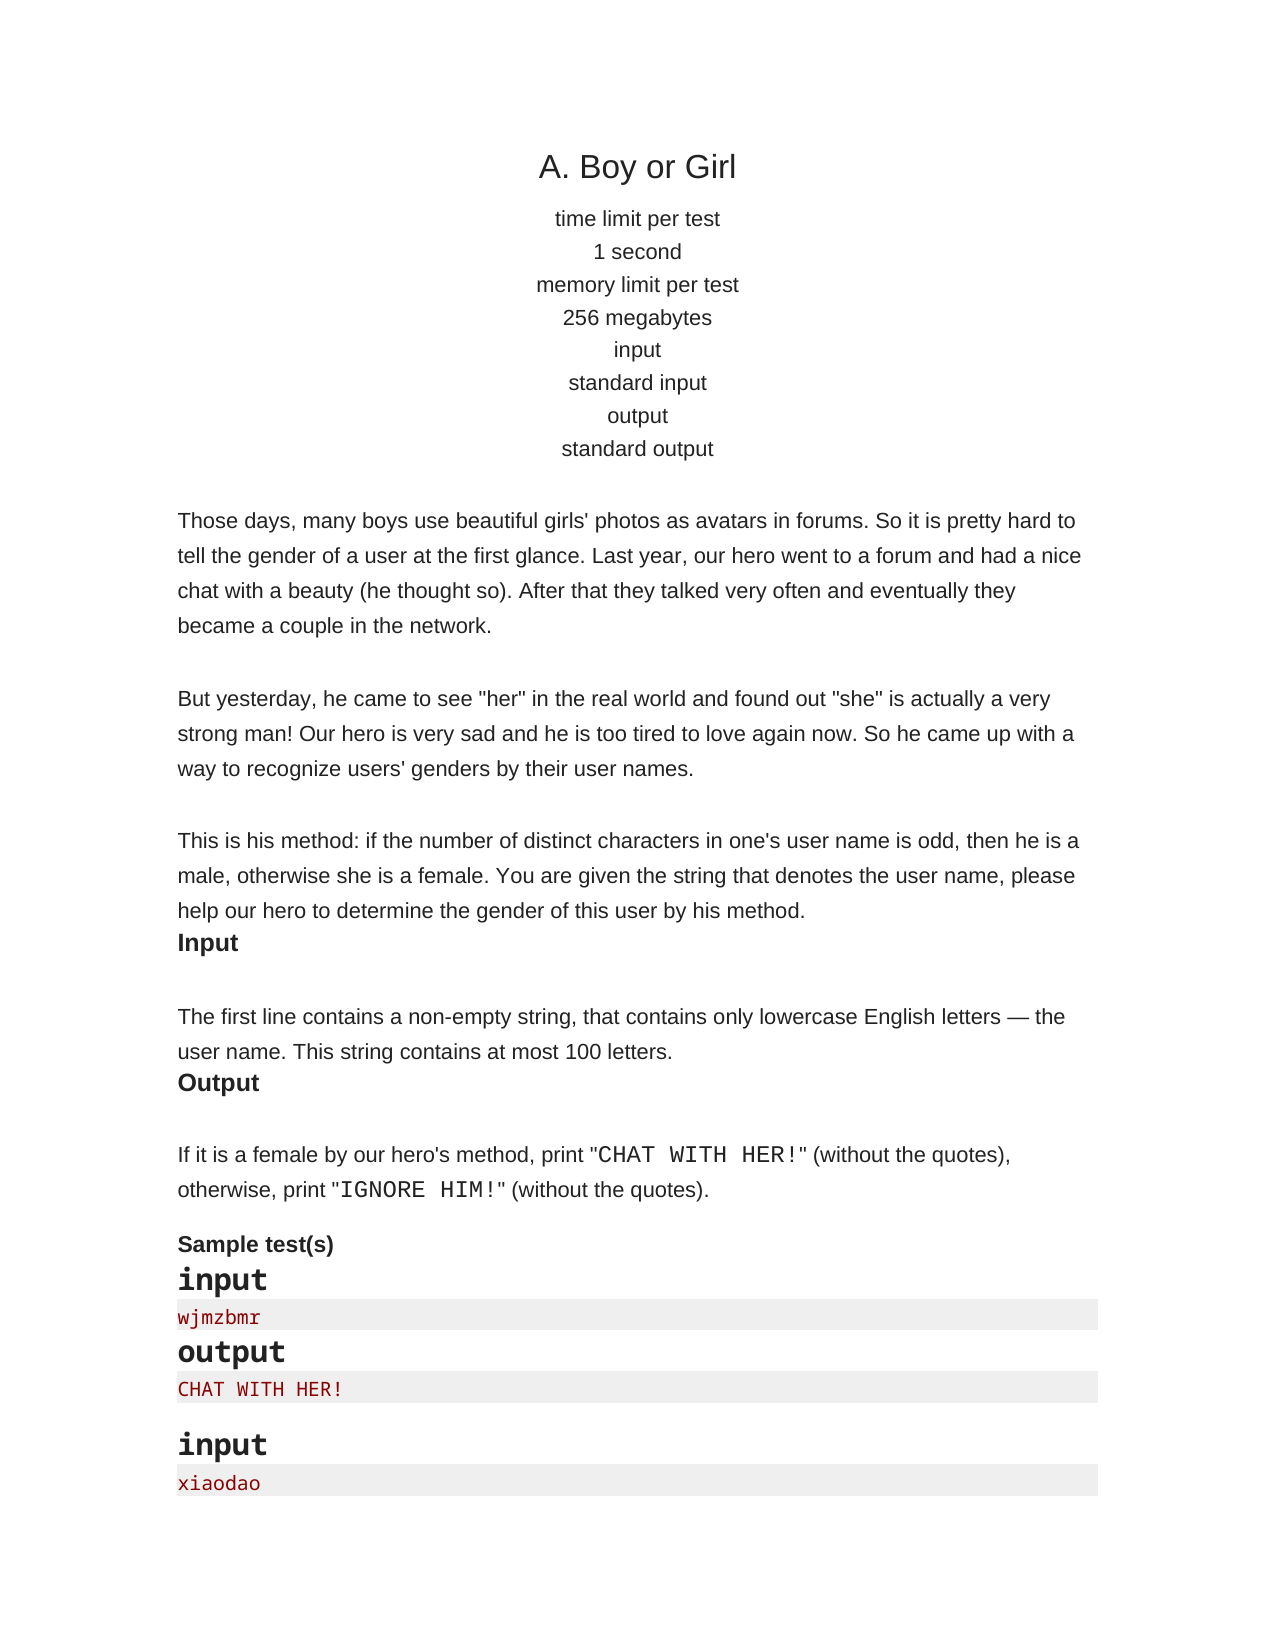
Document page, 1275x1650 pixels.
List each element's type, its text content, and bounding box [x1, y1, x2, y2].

text output [177, 1330, 1098, 1371]
text memory limit per test [177, 264, 1098, 297]
text But yesterday, he came to see "her" in the real world and found out "she" is actually a very strong man! Our hero is very sad and he is too tired to love again now. So he came up with a way to recognize users' genders by their user names. [177, 676, 1098, 781]
text input [177, 1258, 1098, 1299]
text A. Boy or Girl [177, 148, 1098, 186]
text Those days, many boys use beautiful girls' photos as avatars in forums. So it is pretty hard to tell the gender of a user at the first glance. Last year, our hero went to a forum and had a nice chat with a beauty (he thought so). After that they talked very often and eventually they became a couple in the network. [177, 498, 1098, 638]
text xiaodao [177, 1464, 1098, 1496]
text standard output [177, 428, 1098, 461]
text Output [177, 1064, 1098, 1097]
text wjmzbmr [177, 1299, 1098, 1330]
text input [177, 1423, 1098, 1464]
text 1 second [177, 231, 1098, 264]
text Input [177, 923, 1098, 956]
text input [177, 330, 1098, 363]
text standard input [177, 363, 1098, 395]
text This is his method: if the number of distinct characters in one's user name is odd, then he is a male, otherwise she is a female. You are given the string that denotes the user name, please help our hero to determine the gender of this user by his method. [177, 818, 1098, 923]
text 256 megabytes [177, 297, 1098, 330]
text If it is a female by our hero's method, print "CHAT WITH HER!" (without the quotes), otherwise, print "IGNORE HIM!" (without the quotes). [177, 1134, 1098, 1204]
text The first line contains a non-empty string, that contains only lowercase English letters — the user name. This string contains at most 100 letters. [177, 994, 1098, 1064]
text output [177, 395, 1098, 428]
text Sample test(s) [177, 1225, 1098, 1258]
text time limit per test [177, 198, 1098, 231]
text CHAT WITH HER! [177, 1371, 1098, 1403]
